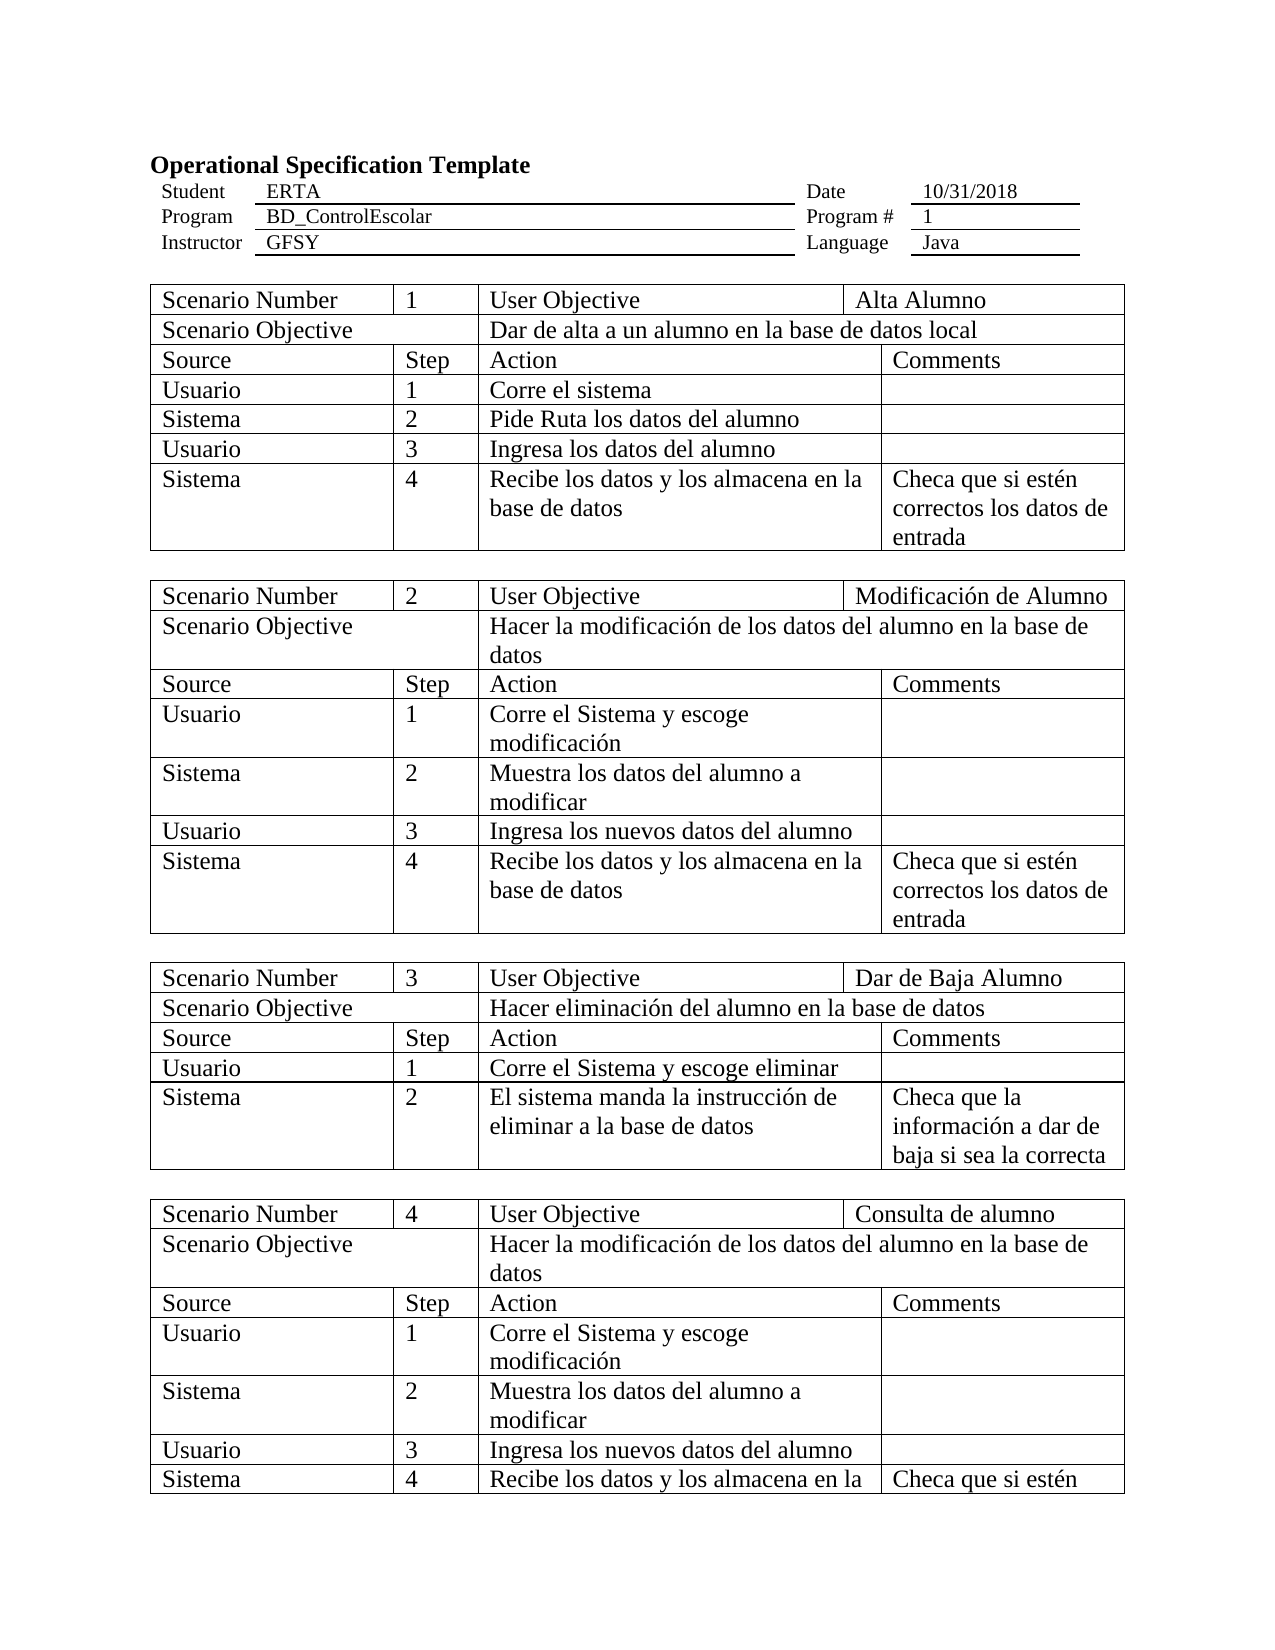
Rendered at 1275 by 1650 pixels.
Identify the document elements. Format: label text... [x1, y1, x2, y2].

table_cell 3 [394, 434, 478, 463]
table_cell Usuario [151, 1053, 393, 1081]
table_cell Step [394, 345, 478, 374]
table_header Student [150, 179, 255, 203]
table_header Date [795, 179, 911, 203]
table_cell Comments [882, 345, 1124, 374]
table_header Scenario Number [151, 285, 393, 314]
table_header User Objective [479, 963, 843, 992]
table_cell Sistema [151, 464, 393, 550]
table_header 1 [394, 285, 478, 314]
table_cell Sistema [151, 1465, 393, 1493]
table_cell Source [151, 345, 393, 374]
table_cell Instructor [150, 229, 255, 254]
table_header Alta Alumno [844, 285, 1124, 314]
table_cell Program [150, 203, 255, 228]
table_cell Ingresa los nuevos datos del alumno [479, 1435, 881, 1463]
table_cell Scenario Objective [151, 1229, 478, 1287]
table_header 10/31/2018 [911, 179, 1080, 203]
table_cell [882, 1053, 1124, 1081]
table_cell Source [151, 1023, 393, 1052]
table_cell Sistema [151, 1376, 393, 1434]
table_header ERTA [255, 179, 795, 203]
table_cell 2 [394, 405, 478, 433]
table_cell Step [394, 1023, 478, 1052]
table_cell El sistema manda la instrucción de eliminar a la base de datos [479, 1083, 881, 1169]
table_header Modificación de Alumno [844, 581, 1124, 610]
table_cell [882, 1465, 1124, 1493]
table_cell Action [479, 670, 881, 698]
table_header Consulta de alumno [844, 1200, 1124, 1228]
table_cell Comments [882, 1288, 1124, 1317]
table_cell 4 [394, 846, 478, 932]
table_cell [882, 758, 1124, 815]
table_cell Usuario [151, 816, 393, 845]
table_cell Action [479, 1288, 881, 1317]
table_header User Objective [479, 1200, 843, 1228]
table_cell GFSY [255, 230, 795, 254]
table_cell Checa que la información a dar de baja si sea la correcta [882, 1083, 1124, 1169]
table_cell Pide Ruta los datos del alumno [479, 405, 881, 433]
table_cell Program # [795, 203, 911, 228]
table_cell Action [479, 345, 881, 374]
table_cell Comments [882, 670, 1124, 698]
table_cell [882, 699, 1124, 757]
table_cell Dar de alta a un alumno en la base de datos local [479, 315, 1124, 344]
table_header User Objective [479, 581, 843, 610]
text Operational Specification Template [150, 150, 1125, 179]
table_cell Corre el Sistema y escoge modificación [479, 699, 881, 757]
table_cell 1 [394, 699, 478, 757]
table_cell 1 [394, 1318, 478, 1375]
table_header User Objective [479, 285, 843, 314]
table_cell 4 [394, 464, 478, 550]
table_cell Sistema [151, 405, 393, 433]
table_cell Muestra los datos del alumno a modificar [479, 1376, 881, 1434]
table_cell [882, 405, 1124, 433]
table_header 4 [394, 1200, 478, 1228]
table_cell Scenario Objective [151, 993, 478, 1022]
table_cell 1 [911, 205, 1080, 228]
table_cell Usuario [151, 699, 393, 757]
table_cell Ingresa los datos del alumno [479, 434, 881, 463]
table_cell Ingresa los nuevos datos del alumno [479, 816, 881, 845]
table_cell [882, 1376, 1124, 1434]
table_cell [882, 1435, 1124, 1463]
table_cell 2 [394, 1376, 478, 1434]
table_cell BD_ControlEscolar [255, 205, 795, 228]
table_cell Scenario Objective [151, 315, 478, 344]
table_cell [882, 1318, 1124, 1375]
table_cell 2 [394, 758, 478, 815]
table_cell Muestra los datos del alumno a modificar [479, 758, 881, 815]
table_cell Checa que si estén correctos los datos de entrada [882, 464, 1124, 550]
table_cell Usuario [151, 434, 393, 463]
table_cell 1 [394, 1053, 478, 1081]
table_cell 1 [394, 375, 478, 403]
table_cell Action [479, 1023, 881, 1052]
table_cell [882, 375, 1124, 403]
table_cell Usuario [151, 1318, 393, 1375]
table_cell Java [911, 230, 1080, 254]
table_header Scenario Number [151, 581, 393, 610]
table_cell [882, 434, 1124, 463]
table_cell Hacer la modificación de los datos del alumno en la base de datos [479, 611, 1124, 668]
table_cell Corre el sistema [479, 375, 881, 403]
table_cell Sistema [151, 846, 393, 932]
table_cell Hacer eliminación del alumno en la base de datos [479, 993, 1124, 1022]
table_header 3 [394, 963, 478, 992]
table_cell Usuario [151, 1435, 393, 1463]
table_header Scenario Number [151, 963, 393, 992]
table_cell Corre el Sistema y escoge modificación [479, 1318, 881, 1375]
table_cell 3 [394, 816, 478, 845]
table_cell Hacer la modificación de los datos del alumno en la base de datos [479, 1229, 1124, 1287]
table_cell Scenario Objective [151, 611, 478, 668]
table_cell Step [394, 1288, 478, 1317]
table_cell Step [394, 670, 478, 698]
table_cell Language [795, 229, 911, 254]
table_cell Source [151, 1288, 393, 1317]
table_header Scenario Number [151, 1200, 393, 1228]
table_header Dar de Baja Alumno [844, 963, 1124, 992]
table_cell Corre el Sistema y escoge eliminar [479, 1053, 881, 1081]
table_cell [882, 816, 1124, 845]
table_cell Recibe los datos y los almacena en la base de datos [479, 464, 881, 550]
table_cell Recibe los datos y los almacena en la base de datos [479, 846, 881, 932]
table_header 2 [394, 581, 478, 610]
table_cell Checa que si estén correctos los datos de entrada [882, 846, 1124, 932]
table_cell Sistema [151, 758, 393, 815]
table_cell Usuario [151, 375, 393, 403]
table_cell Source [151, 670, 393, 698]
table_cell 2 [394, 1083, 478, 1169]
table_cell Comments [882, 1023, 1124, 1052]
table_cell 4 [394, 1465, 478, 1493]
table_cell Sistema [151, 1083, 393, 1169]
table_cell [479, 1465, 881, 1493]
table_cell 3 [394, 1435, 478, 1463]
